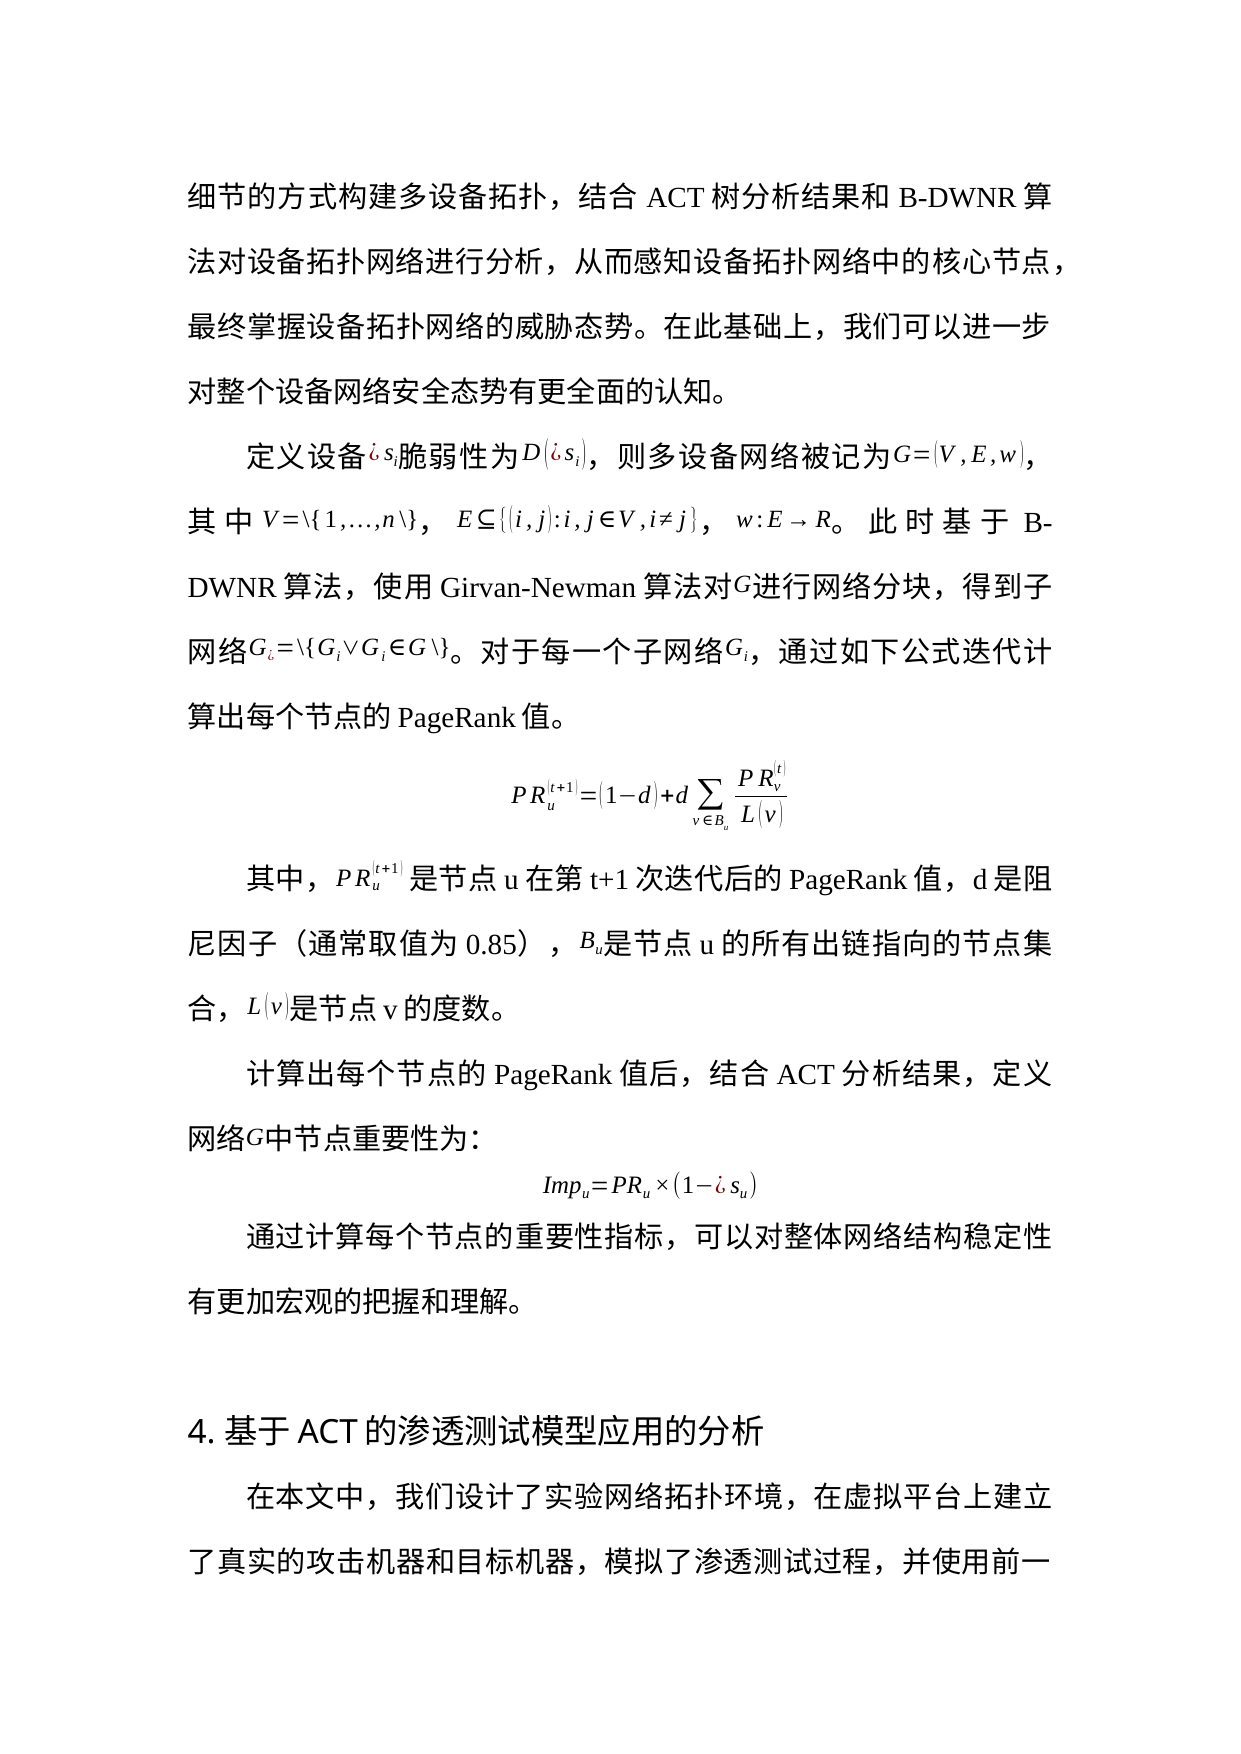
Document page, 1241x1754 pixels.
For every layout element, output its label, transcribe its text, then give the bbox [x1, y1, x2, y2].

text 通过计算每个节点的重要性指标，可以对整体网络结构稳定性有更加宏观的把握和理解。 [187, 1202, 1053, 1332]
text 计算出每个节点的PageRank值后，结合ACT分析结果，定义网络中节点重要性为： [187, 1039, 1053, 1169]
text 在使用ACT树对单个设备进行分析后，我们可以通过简化设备细节的方式构建多设备拓扑，结合ACT树分析结果和B-DWNR算法对设备拓扑网络进行分析，从而感知设备拓扑网络中的核心节点，最终掌握设备拓扑网络的威胁态势。在此基础上，我们可以进一步对整个设备网络安全态势有更全面的认知。 [187, 162, 1053, 422]
text 定义设备脆弱性为，则多设备网络被记为，其中，，。此时基于B-DWNR算法，使用Girvan-Newman算法对进行网络分块，得到子网络。对于每一个子网络，通过如下公式迭代计算出每个节点的PageRank值。 [187, 422, 1053, 747]
subtitle 4. 基于ACT的渗透测试模型应用的分析 [187, 1397, 1053, 1462]
text 其中， 是节点u在第t+1次迭代后的PageRank值，d是阻尼因子（通常取值为0.85），是节点u的所有出链指向的节点集合，是节点v的度数。 [187, 844, 1053, 1039]
